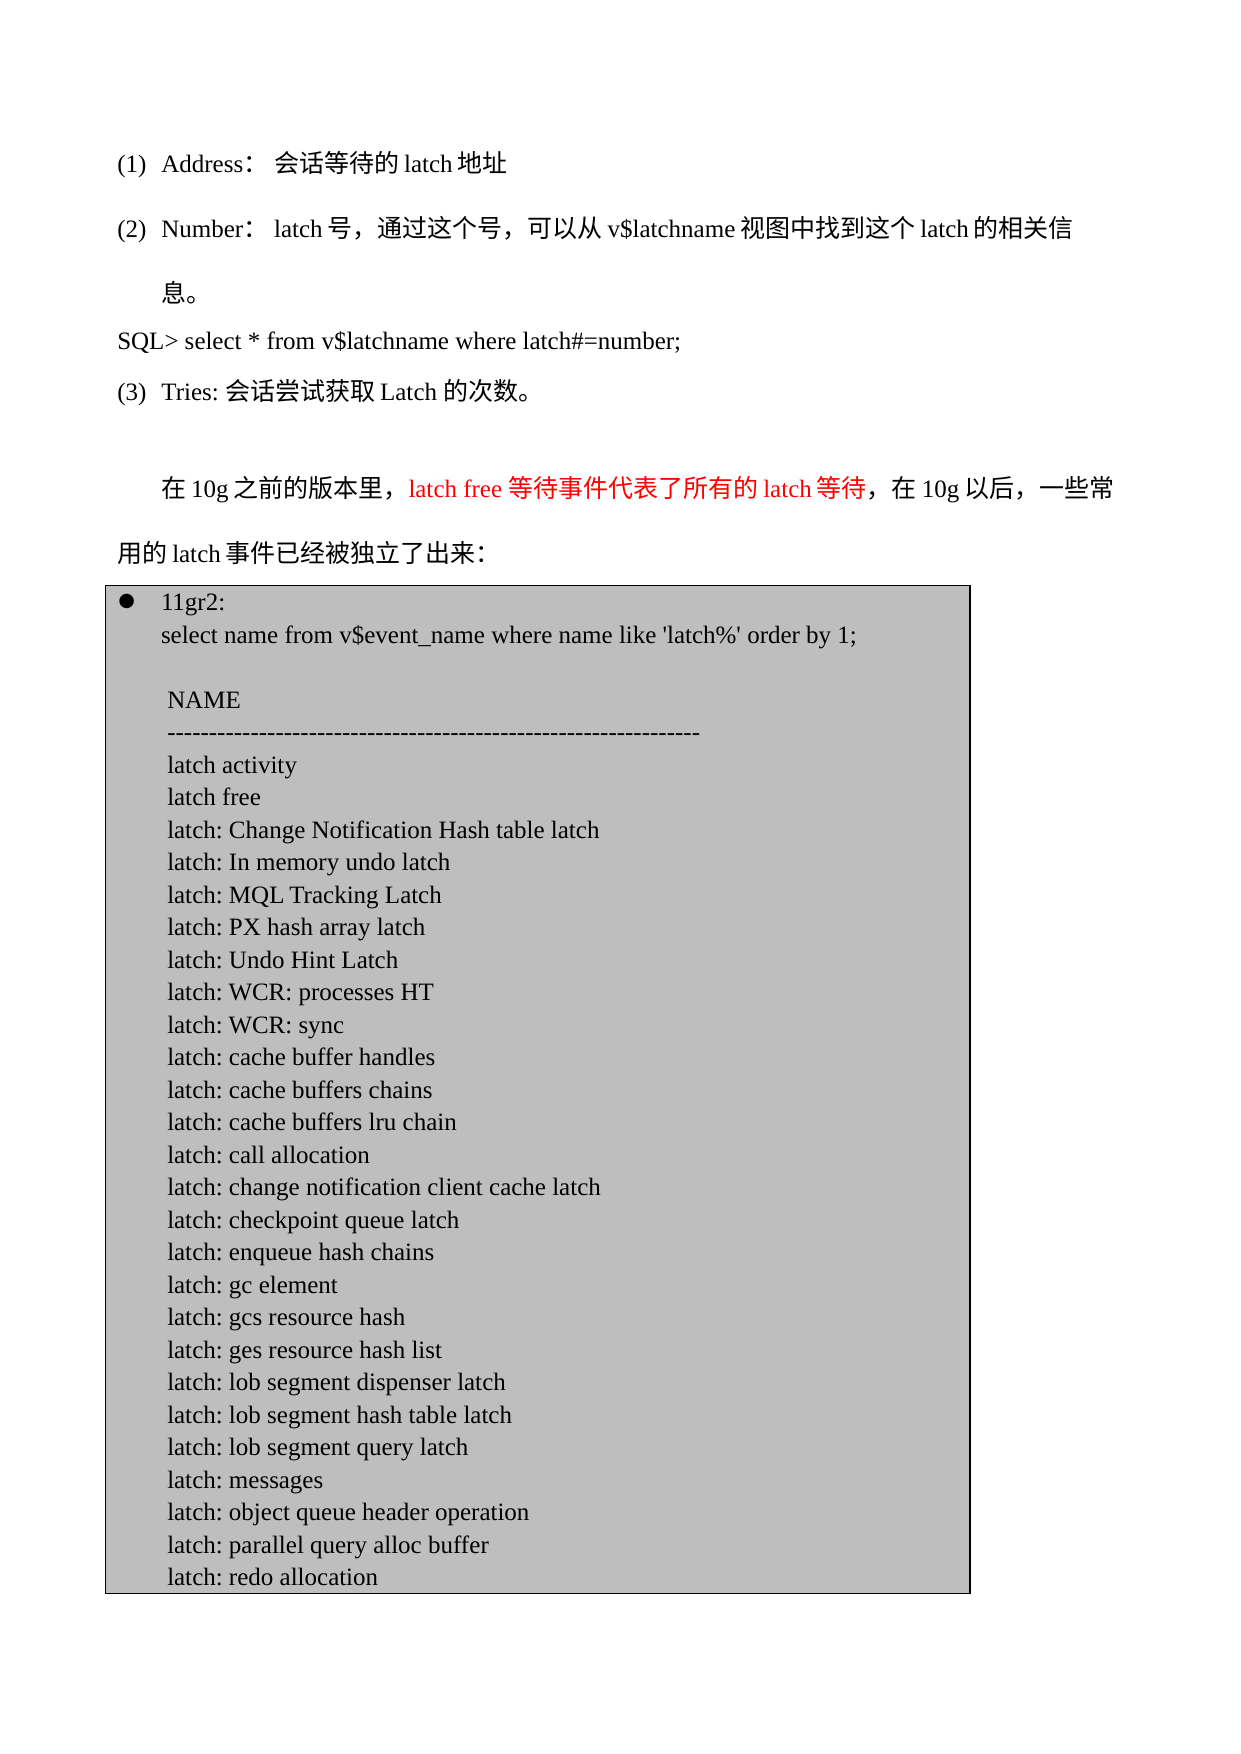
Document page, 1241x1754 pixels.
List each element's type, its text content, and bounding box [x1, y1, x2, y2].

text 在10g之前的版本里，latch free 等待事件代表了所有的latch等待，在10g以后，一些常用的latch事件已经被独立了出来： [117, 454, 1123, 584]
list SQL> select * from v$latchname where latch#=number; [117, 324, 1123, 357]
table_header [106, 586, 969, 1593]
list Tries: 会话尝试获取Latch 的次数。 [117, 357, 1123, 422]
list Address： 会话等待的latch地址 [117, 129, 1123, 194]
list Number： latch号，通过这个号，可以从v$latchname视图中找到这个latch的相关信息。 [117, 194, 1123, 324]
